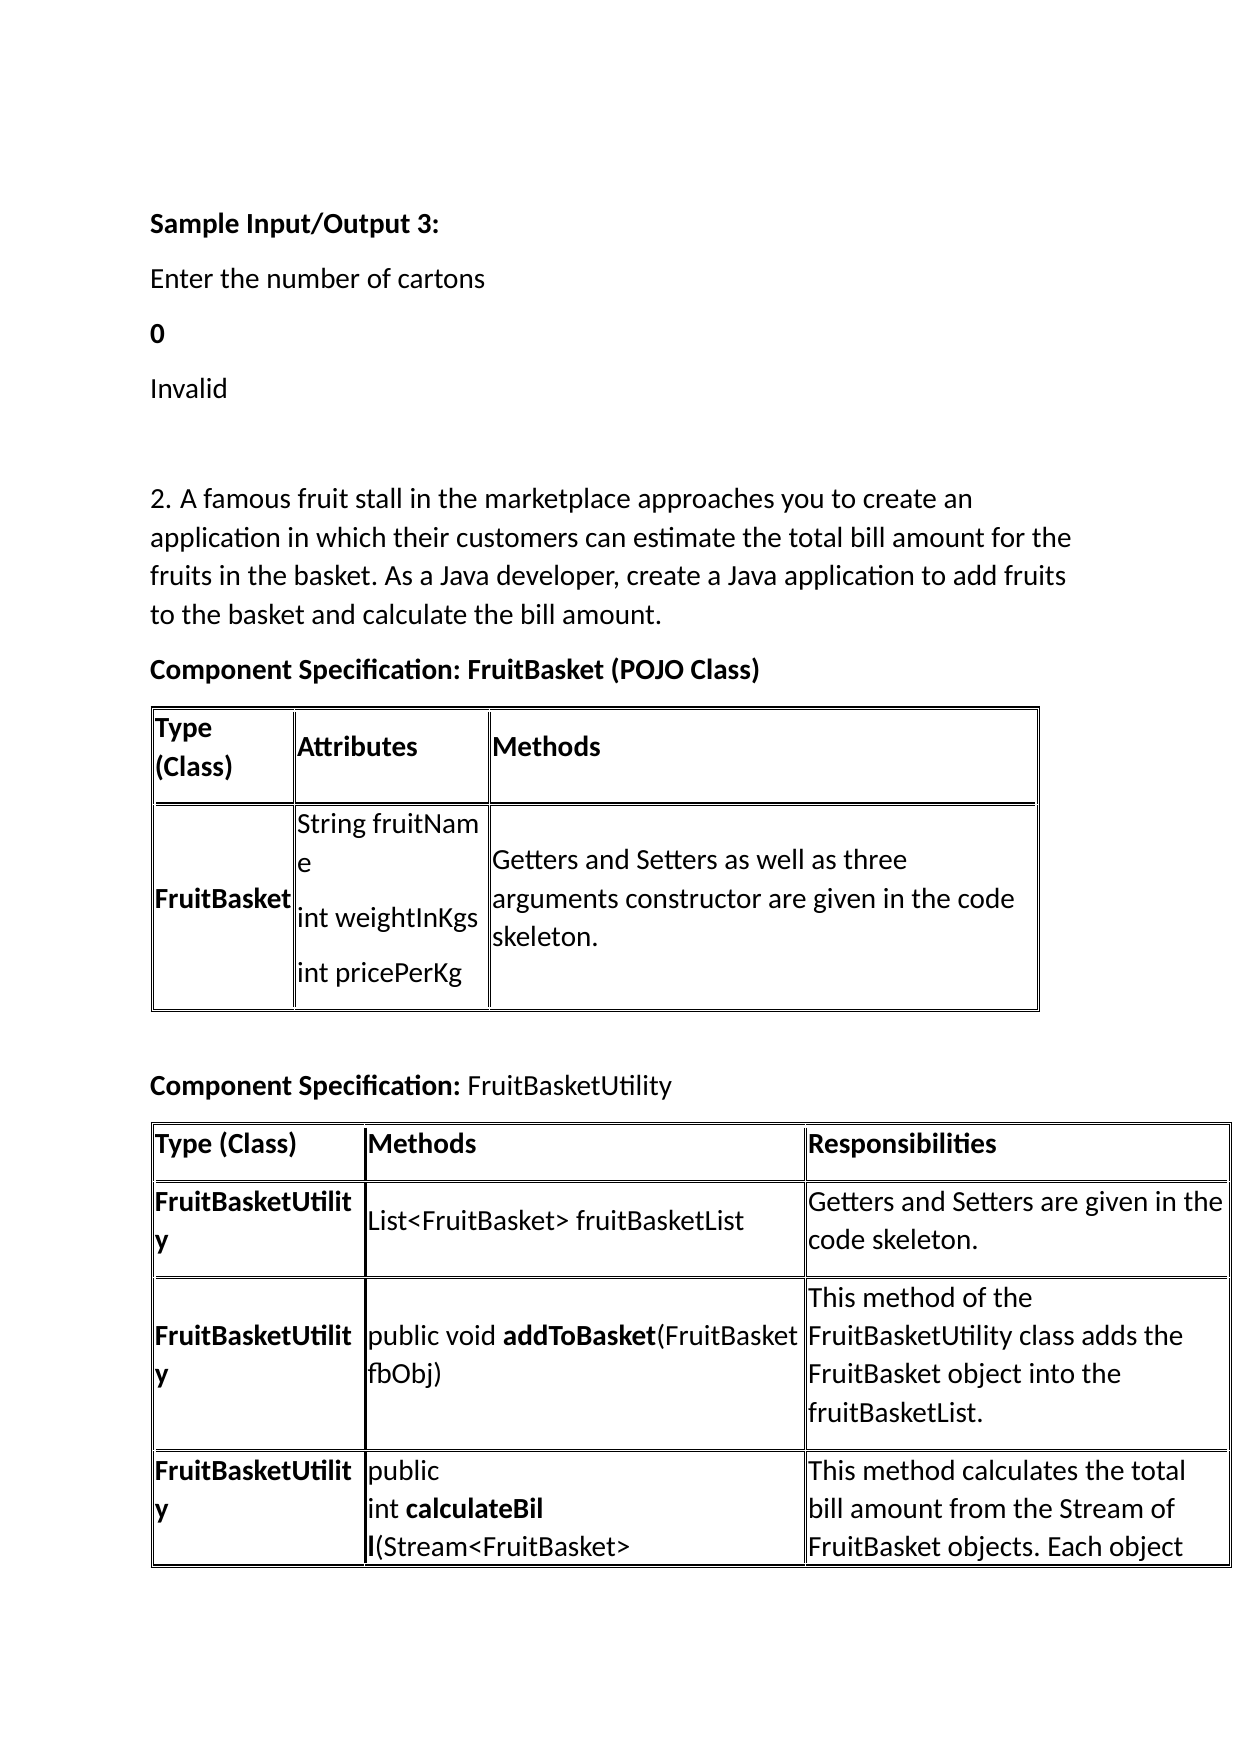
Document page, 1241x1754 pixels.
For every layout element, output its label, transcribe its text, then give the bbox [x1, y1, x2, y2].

table_cell Getters and Setters are given in the code skeleton. [807, 1180, 1229, 1276]
table_cell This method of the FruitBasketUtility class adds the FruitBasket object into the fruitBasketList. [806, 1276, 1230, 1448]
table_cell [365, 1452, 806, 1564]
table_cell Getters and Setters as well as three arguments constructor are given in the code skeleton. [490, 802, 1037, 1008]
table_cell List<FruitBasket> fruitBasketList [367, 1183, 804, 1276]
table_cell FruitBasketUtility [154, 1180, 364, 1276]
table_header Methods [365, 1125, 806, 1179]
table_header Attributes [295, 710, 489, 802]
table_header Methods [490, 710, 1037, 802]
text Invalid [150, 370, 1090, 406]
text 2. A famous fruit stall in the marketplace approaches you to create an application in which their customers can estimate the total bill amount for the fruits in the basket. As a Java developer, create a Java application to add fruits to the basket and calculate the bill amount. [150, 481, 1090, 632]
table_header Type (Class) [154, 710, 294, 802]
text Component Specification: FruitBasketUtility [150, 1067, 1090, 1102]
text 0 [150, 315, 1090, 351]
table_cell FruitBasket [154, 802, 294, 1008]
table_cell String fruitName int weightInKgs int pricePerKg [295, 806, 489, 1008]
table_header Type (Class) [152, 1123, 365, 1179]
table_header Responsibilities [806, 1125, 1229, 1179]
text Component Specification: FruitBasket (POJO Class) [150, 651, 1090, 687]
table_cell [806, 1449, 1229, 1564]
table_cell public void addToBasket(FruitBasket fbObj) [367, 1279, 804, 1448]
text Sample Input/Output 3: [150, 205, 1090, 241]
table_cell FruitBasketUtility [152, 1276, 365, 1448]
table_cell FruitBasketUtility [154, 1449, 365, 1564]
text Enter the number of cartons [150, 260, 1090, 296]
